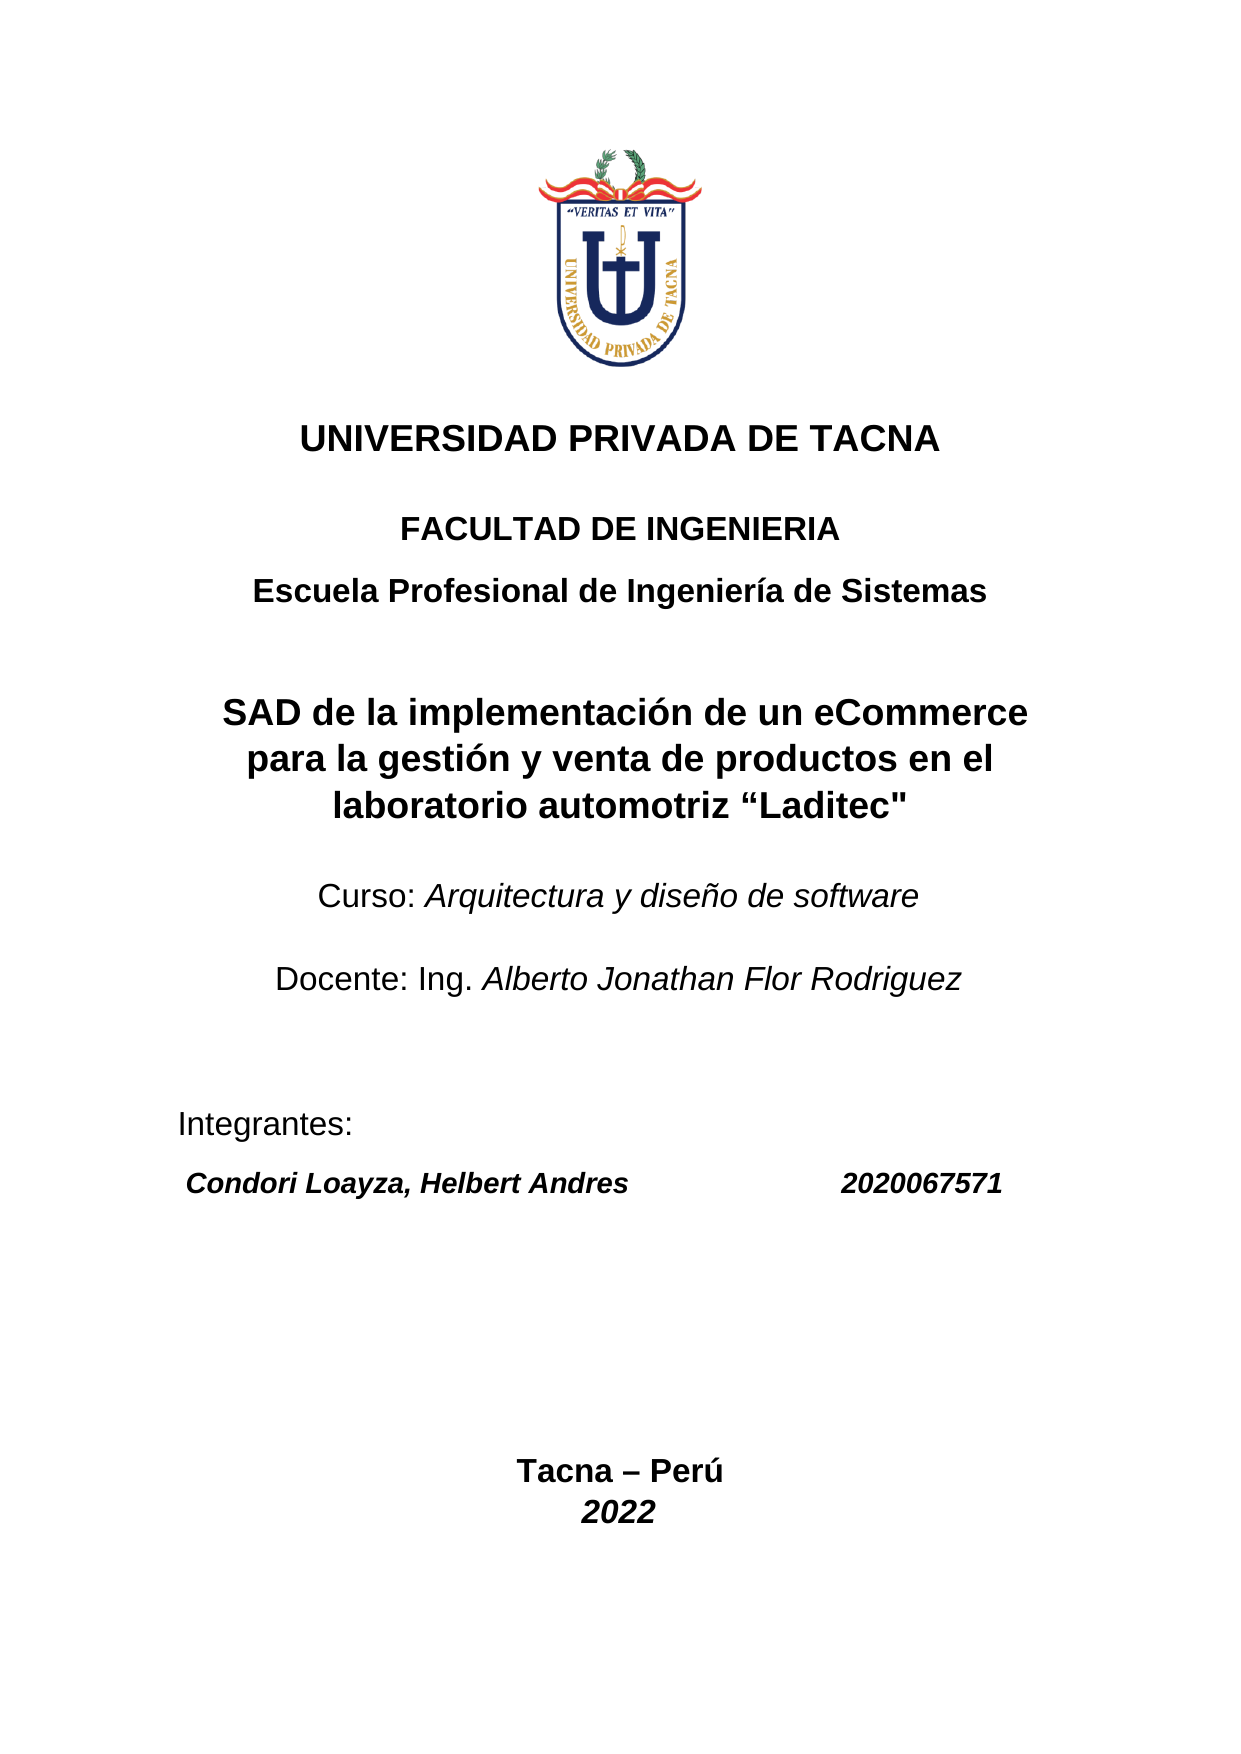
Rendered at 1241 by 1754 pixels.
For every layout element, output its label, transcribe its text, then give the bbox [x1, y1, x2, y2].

picture [538, 147, 702, 367]
text Escuela Profesional de Ingeniería de Sistemas [177, 571, 1063, 609]
text SAD de la implementación de un eCommerce para la gestión y venta de productos en el laboratorio automotriz “Laditec" [177, 690, 1063, 826]
text FACULTAD DE INGENIERIA [177, 509, 1063, 547]
text Condori Loayza, Helbert Andres 2020067571 [177, 1166, 1063, 1199]
text Curso: Arquitectura y diseño de software [177, 876, 1063, 915]
text 2022 [177, 1492, 1063, 1531]
text Tacna – Perú [177, 1451, 1063, 1489]
text Integrantes: [177, 1104, 1063, 1142]
text UNIVERSIDAD PRIVADA DE TACNA [177, 416, 1063, 459]
text Docente: Ing. Alberto Jonathan Flor Rodriguez [177, 959, 1063, 997]
